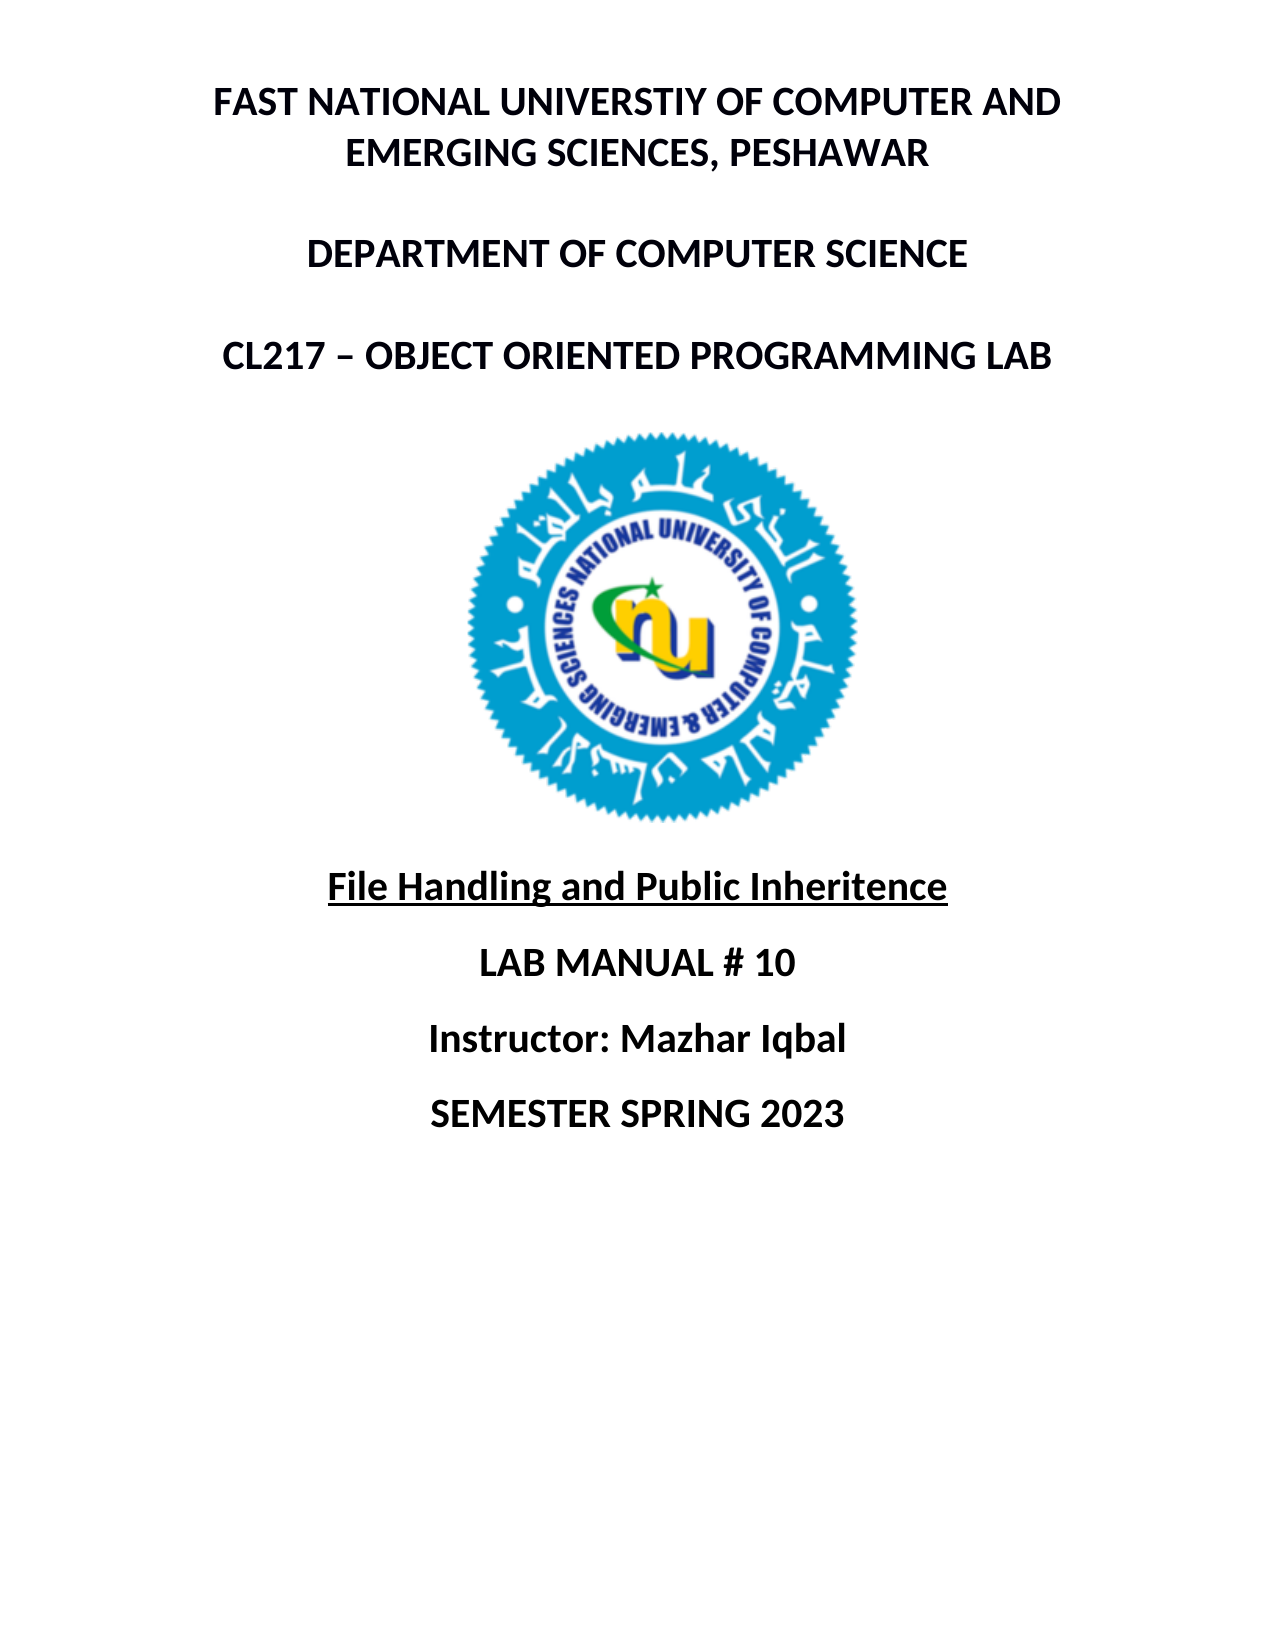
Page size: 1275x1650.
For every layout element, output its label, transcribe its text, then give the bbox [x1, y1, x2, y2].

text CL217 – OBJECT ORIENTED PROGRAMMING LAB [150, 329, 1125, 380]
text Instructor: Mazhar Iqbal [150, 1012, 1125, 1062]
text LAB MANUAL # 10 [150, 936, 1125, 987]
text FAST NATIONAL UNIVERSTIY OF COMPUTER AND EMERGING SCIENCES, PESHAWAR [150, 75, 1125, 177]
text SEMESTER SPRING 2023 [150, 1087, 1125, 1138]
text DEPARTMENT OF COMPUTER SCIENCE [150, 227, 1125, 278]
picture [467, 432, 858, 823]
text File Handling and Public Inheritence [150, 860, 1125, 911]
